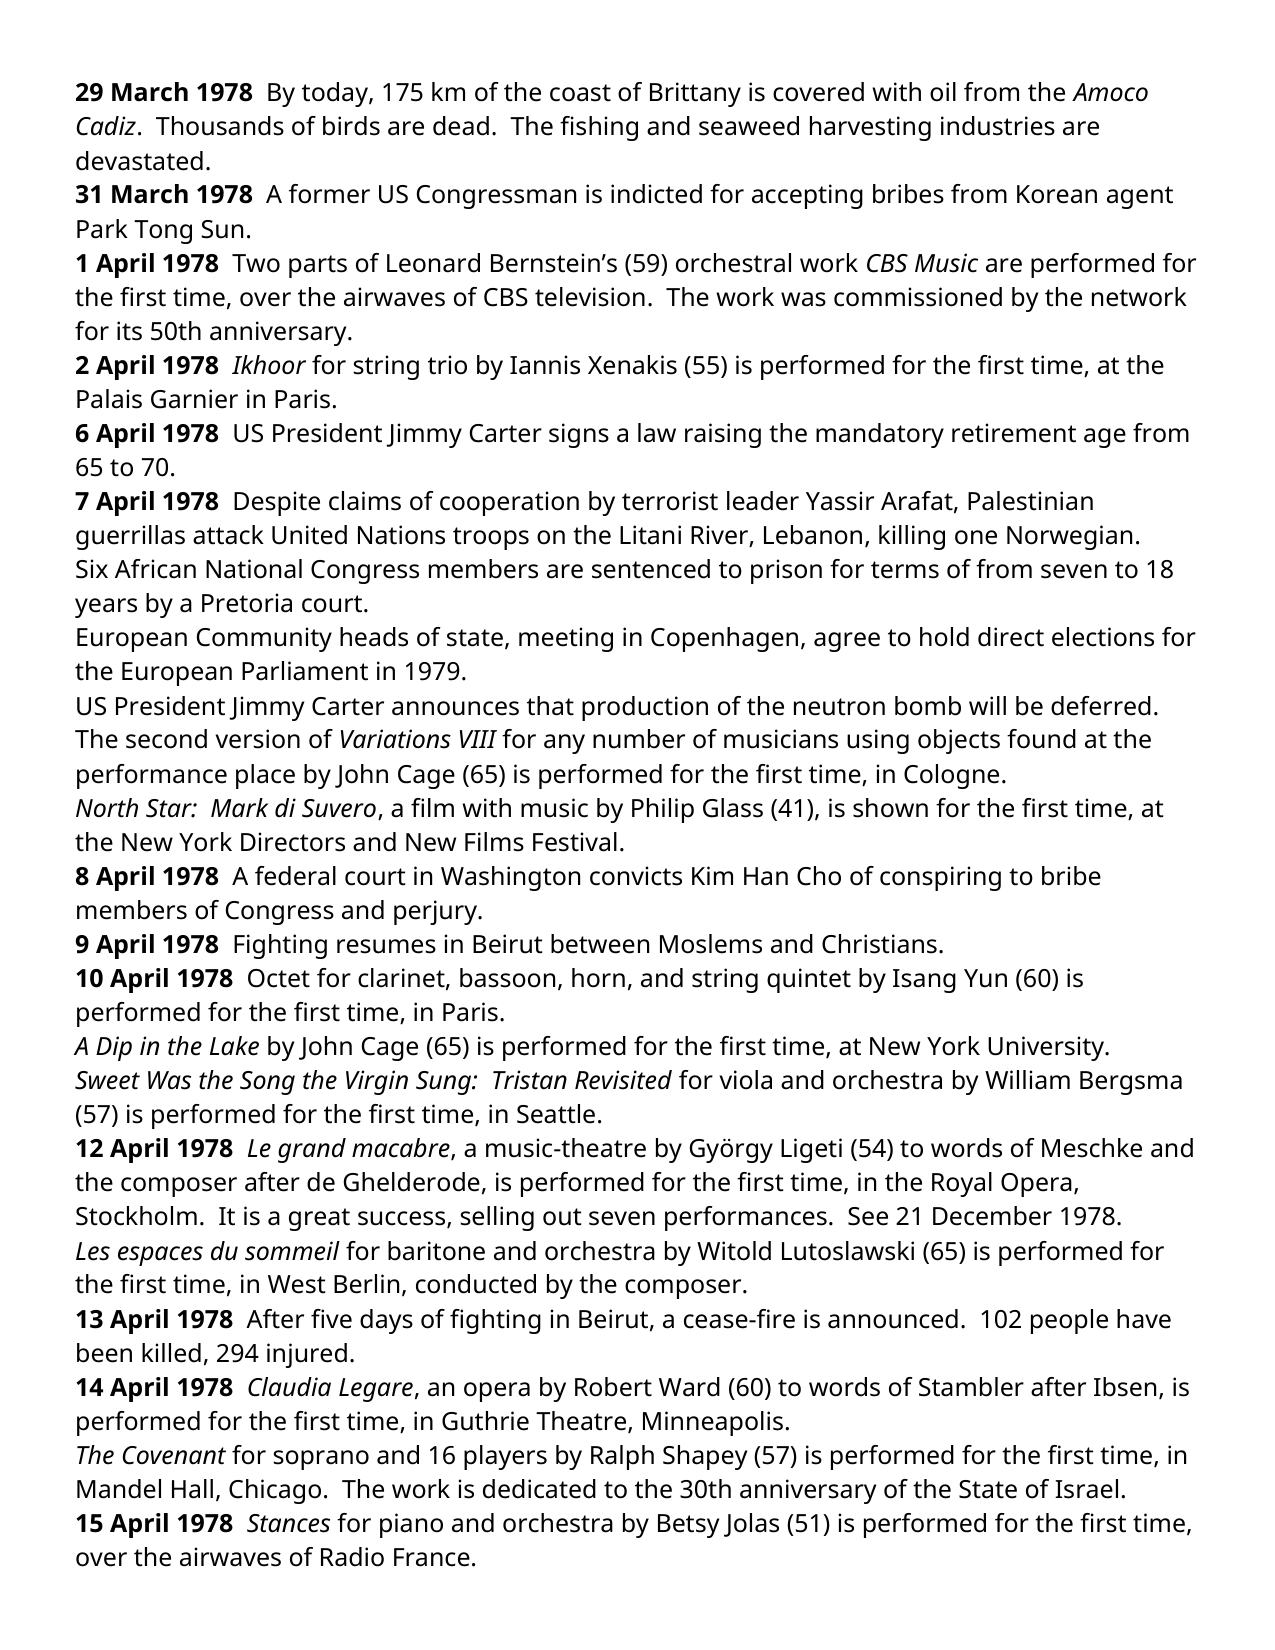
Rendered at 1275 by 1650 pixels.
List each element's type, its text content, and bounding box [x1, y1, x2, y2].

text Six African National Congress members are sentenced to prison for terms of from seven to 18 years by a Pretoria court. [75, 552, 1200, 620]
text North Star: Mark di Suvero, a film with music by Philip Glass (41), is shown for the first time, at the New York Directors and New Films Festival. [75, 790, 1200, 858]
text European Community heads of state, meeting in Copenhagen, agree to hold direct elections for the European Parliament in 1979. [75, 620, 1200, 688]
text 2 April 1978 Ikhoor for string trio by Iannis Xenakis (55) is performed for the first time, at the Palais Garnier in Paris. [75, 347, 1200, 416]
text 9 April 1978 Fighting resumes in Beirut between Moslems and Christians. [75, 927, 1200, 961]
text 8 April 1978 A federal court in Washington convicts Kim Han Cho of conspiring to bribe members of Congress and perjury. [75, 858, 1200, 927]
text 12 April 1978 Le grand macabre, a music-theatre by György Ligeti (54) to words of Meschke and the composer after de Ghelderode, is performed for the first time, in the Royal Opera, Stockholm. It is a great success, selling out seven performances. See 21 December 1978. [75, 1131, 1200, 1233]
text US President Jimmy Carter announces that production of the neutron bomb will be deferred. [75, 688, 1200, 722]
text 13 April 1978 After five days of fighting in Beirut, a cease-fire is announced. 102 people have been killed, 294 injured. [75, 1301, 1200, 1369]
text 7 April 1978 Despite claims of cooperation by terrorist leader Yassir Arafat, Palestinian guerrillas attack United Nations troops on the Litani River, Lebanon, killing one Norwegian. [75, 484, 1200, 552]
text Les espaces du sommeil for baritone and orchestra by Witold Lutoslawski (65) is performed for the first time, in West Berlin, conducted by the composer. [75, 1233, 1200, 1301]
text 6 April 1978 US President Jimmy Carter signs a law raising the mandatory retirement age from 65 to 70. [75, 416, 1200, 484]
text The second version of Variations VIII for any number of musicians using objects found at the performance place by John Cage (65) is performed for the first time, in Cologne. [75, 722, 1200, 790]
text Sweet Was the Song the Virgin Sung: Tristan Revisited for viola and orchestra by William Bergsma (57) is performed for the first time, in Seattle. [75, 1063, 1200, 1131]
text A Dip in the Lake by John Cage (65) is performed for the first time, at New York University. [75, 1029, 1200, 1063]
text The Covenant for soprano and 16 players by Ralph Shapey (57) is performed for the first time, in Mandel Hall, Chicago. The work is dedicated to the 30th anniversary of the State of Israel. [75, 1437, 1200, 1506]
text 14 April 1978 Claudia Legare, an opera by Robert Ward (60) to words of Stambler after Ibsen, is performed for the first time, in Guthrie Theatre, Minneapolis. [75, 1369, 1200, 1437]
text 31 March 1978 A former US Congressman is indicted for accepting bribes from Korean agent Park Tong Sun. [75, 177, 1200, 245]
text 15 April 1978 Stances for piano and orchestra by Betsy Jolas (51) is performed for the first time, over the airwaves of Radio France. [75, 1506, 1200, 1574]
text 1 April 1978 Two parts of Leonard Bernstein’s (59) orchestral work CBS Music are performed for the first time, over the airwaves of CBS television. The work was commissioned by the network for its 50th anniversary. [75, 245, 1200, 347]
text 10 April 1978 Octet for clarinet, bassoon, horn, and string quintet by Isang Yun (60) is performed for the first time, in Paris. [75, 961, 1200, 1029]
